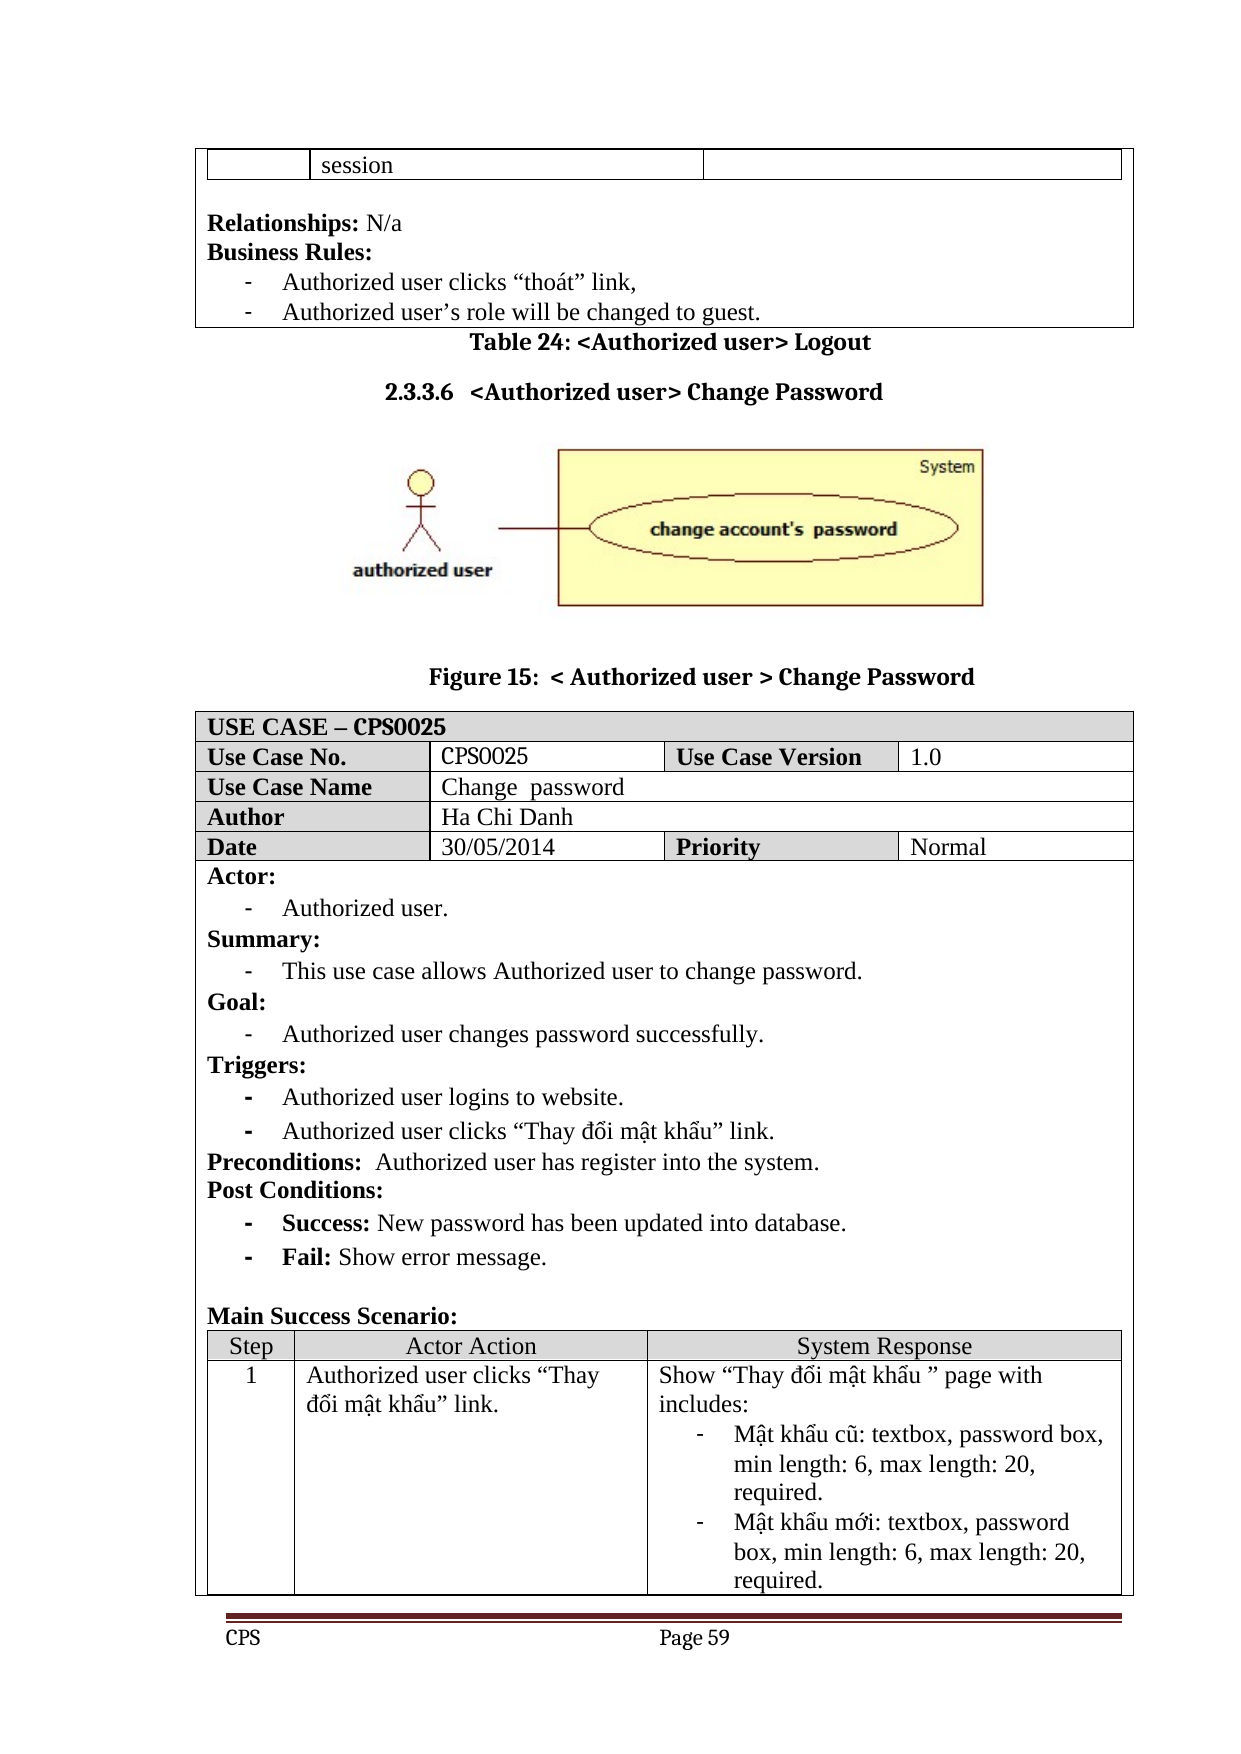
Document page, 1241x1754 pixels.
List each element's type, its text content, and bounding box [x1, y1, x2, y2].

table_cell Ha Chi Danh [431, 802, 1133, 831]
table_cell Priority [665, 832, 898, 860]
table_cell Use Case Name [196, 772, 429, 801]
text Table 24: <Authorized user> Logout [394, 328, 1122, 357]
table_cell Author [196, 802, 429, 831]
subtitle <Authorized user> Change Password [385, 377, 1122, 406]
table_cell Change password [431, 772, 1133, 801]
table_cell Date [196, 832, 429, 860]
table_cell 30/05/2014 [431, 832, 664, 860]
table_cell Use Case No. [196, 742, 429, 771]
table_header USE CASE – CPS0025 [196, 712, 1133, 741]
table_cell CPS0025 [431, 742, 664, 771]
table_cell Use Case Version [665, 742, 898, 771]
table_cell Normal [899, 832, 1133, 860]
table_cell 1.0 [899, 742, 1133, 771]
picture [314, 418, 1015, 638]
